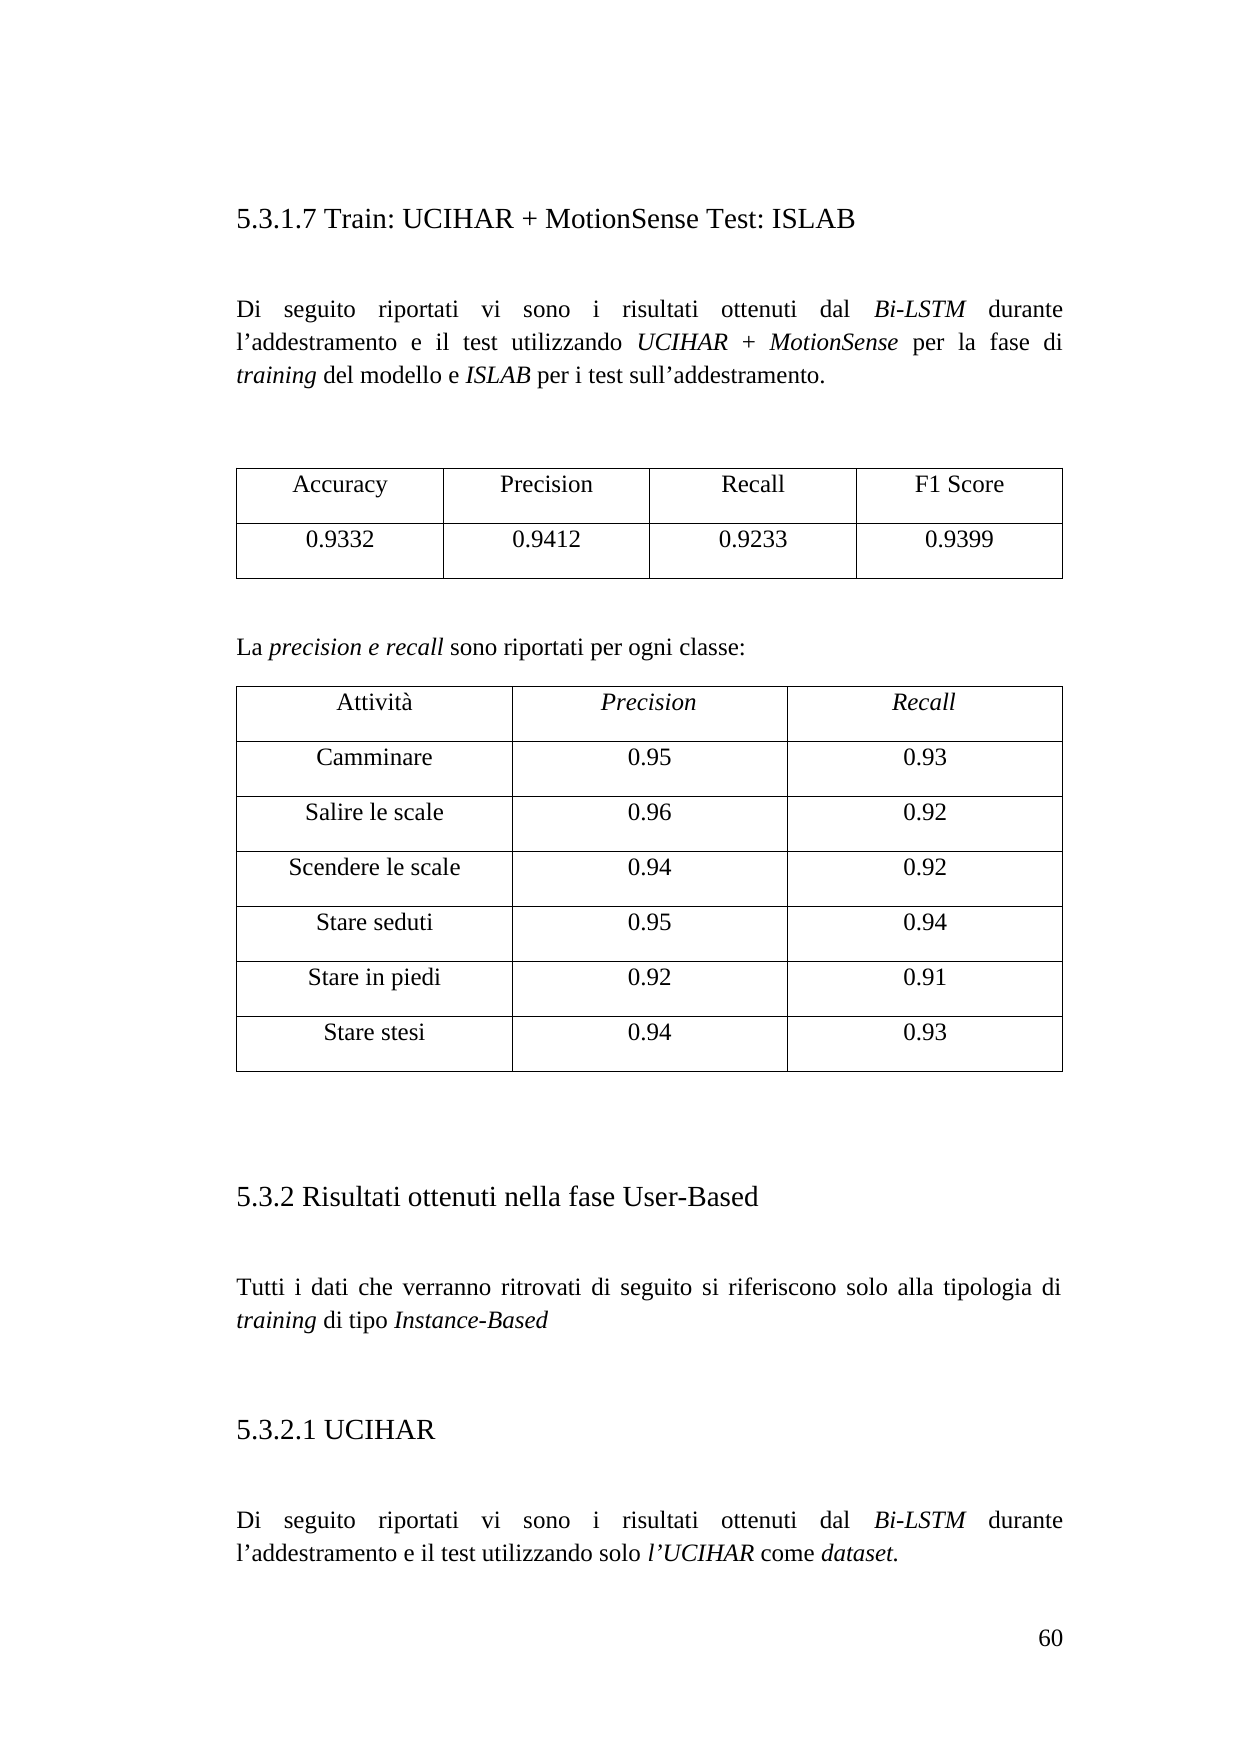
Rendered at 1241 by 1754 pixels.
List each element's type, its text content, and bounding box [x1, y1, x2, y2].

table_cell 0.96 [513, 797, 787, 851]
table_header Recall [650, 469, 856, 523]
table_cell Stare seduti [237, 907, 512, 961]
table_cell Camminare [237, 742, 512, 796]
table_cell 0.93 [788, 742, 1062, 796]
table_cell 0.95 [513, 742, 787, 796]
subtitle 5.3.2.1 UCIHAR [236, 1412, 1063, 1446]
table_cell Scendere le scale [237, 852, 512, 906]
table_cell Salire le scale [237, 797, 512, 851]
table_cell 0.95 [513, 907, 787, 961]
table_cell 0.92 [788, 797, 1062, 851]
table_header Precision [513, 687, 787, 741]
table_cell Stare stesi [237, 1017, 512, 1071]
table_cell 0.93 [788, 1017, 1062, 1071]
text Di seguito riportati vi sono i risultati ottenuti dal Bi-LSTM durante l’addestramento e il test utilizzando solo l’UCIHAR come dataset. [236, 1505, 1063, 1567]
table_cell 0.9233 [650, 524, 856, 577]
table_cell Stare in piedi [237, 962, 512, 1016]
table_header Recall [788, 687, 1062, 741]
table_header F1 Score [857, 469, 1062, 523]
text Tutti i dati che verranno ritrovati di seguito si riferiscono solo alla tipologia di training di tipo Instance-Based [236, 1272, 1063, 1333]
table_cell 0.91 [788, 962, 1062, 1016]
table_header Accuracy [237, 469, 443, 523]
table_cell 0.92 [513, 962, 787, 1016]
table_header Attività [237, 687, 512, 741]
text Di seguito riportati vi sono i risultati ottenuti dal Bi-LSTM durante l’addestramento e il test utilizzando UCIHAR + MotionSense per la fase di training del modello e ISLAB per i test sull’addestramento. [236, 294, 1063, 389]
subtitle 5.3.2 Risultati ottenuti nella fase User-Based [236, 1179, 1063, 1213]
table_cell 0.9332 [237, 524, 443, 577]
table_header Precision [444, 469, 649, 523]
table_cell 0.94 [513, 1017, 787, 1071]
table_cell 0.94 [513, 852, 787, 906]
table_cell 0.9412 [444, 524, 649, 577]
table_cell 0.94 [788, 907, 1062, 961]
table_cell 0.92 [788, 852, 1062, 906]
subtitle 5.3.1.7 Train: UCIHAR + MotionSense Test: ISLAB [236, 202, 1063, 235]
text La precision e recall sono riportati per ogni classe: [236, 632, 1063, 661]
table_cell 0.9399 [857, 524, 1062, 577]
